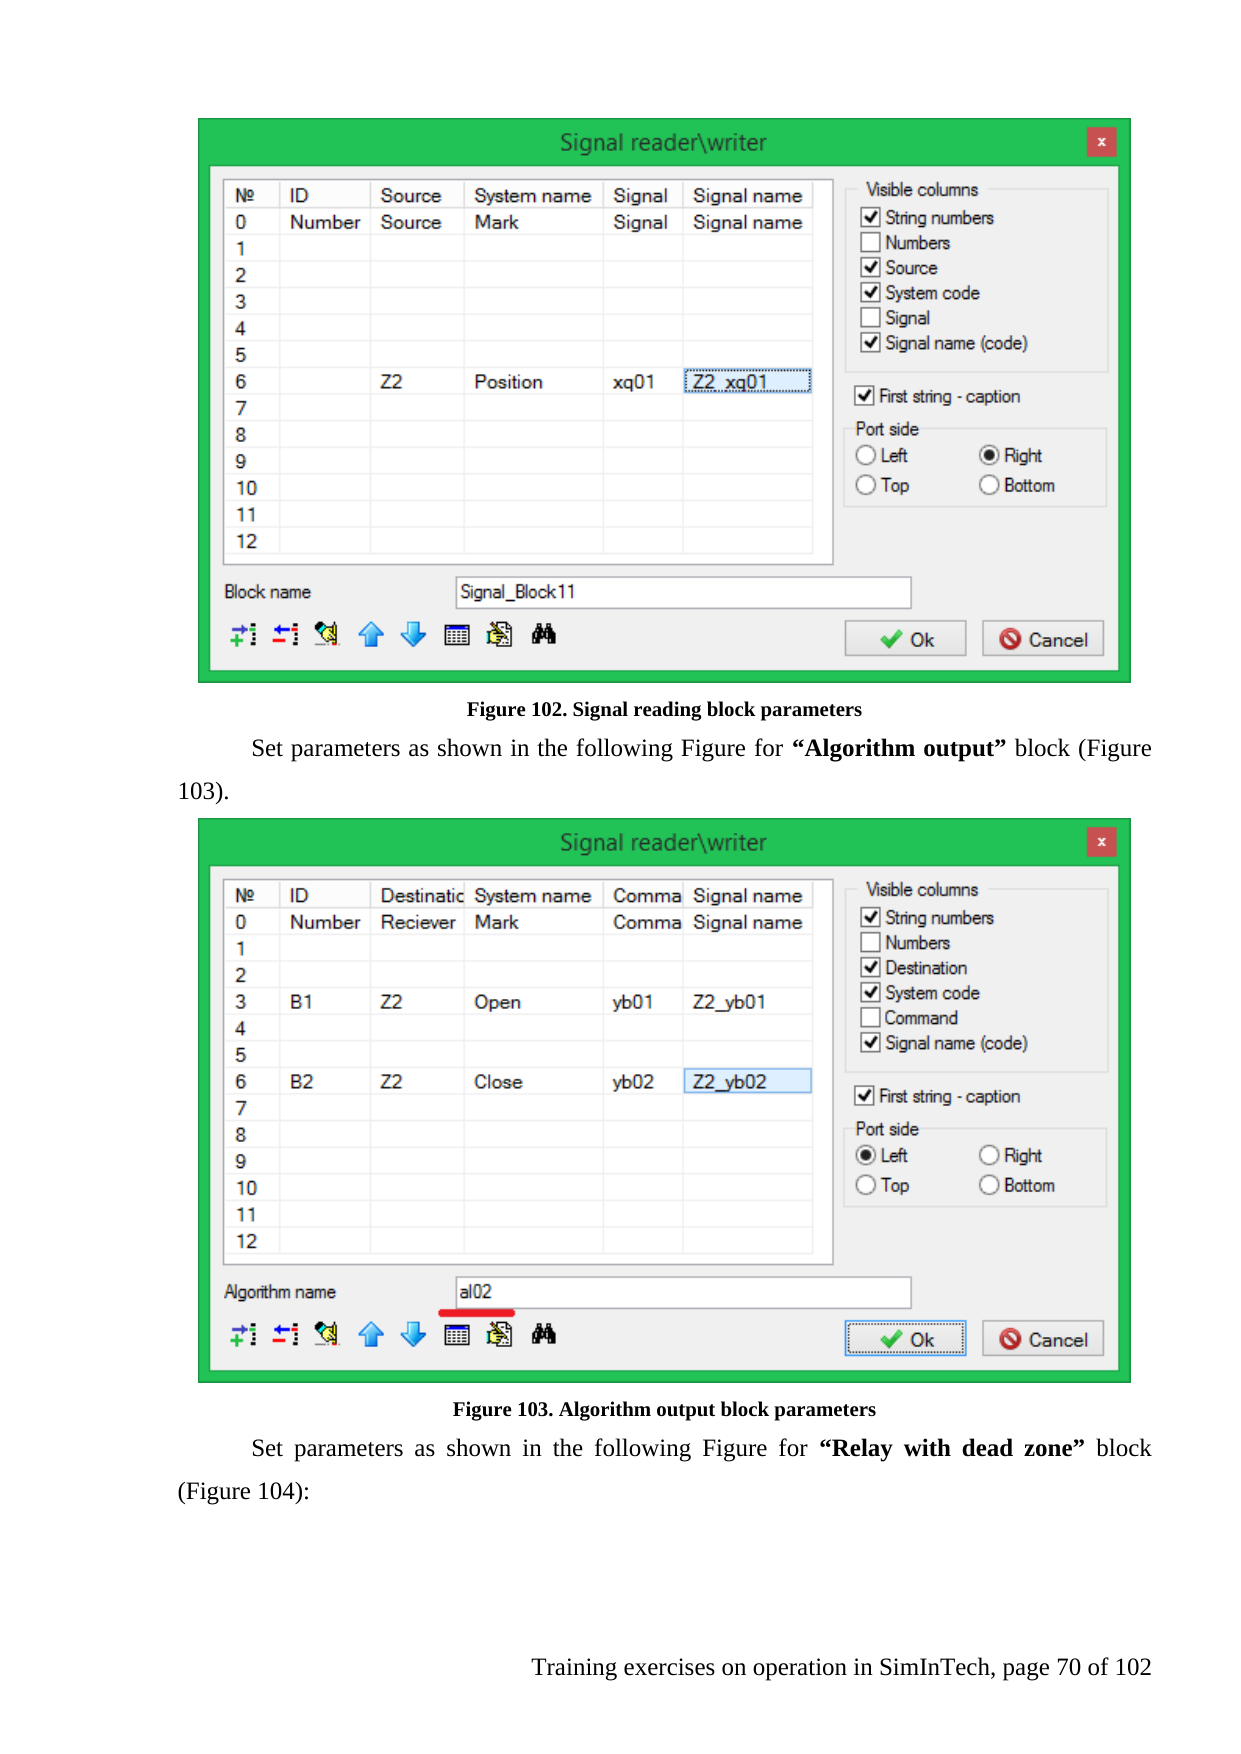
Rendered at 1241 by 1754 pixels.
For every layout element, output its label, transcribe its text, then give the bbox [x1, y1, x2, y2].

text Set parameters as shown in the following Figure for “Algorithm output” block (Figure 103). [177, 733, 1152, 804]
text Set parameters as shown in the following Figure for “Relay with dead zone” block (Figure 104): [177, 1433, 1152, 1505]
text Figure 103. Algorithm output block parameters [177, 1397, 1152, 1421]
text Figure 102. Signal reading block parameters [177, 697, 1152, 721]
picture [198, 118, 1131, 683]
picture [198, 818, 1131, 1383]
